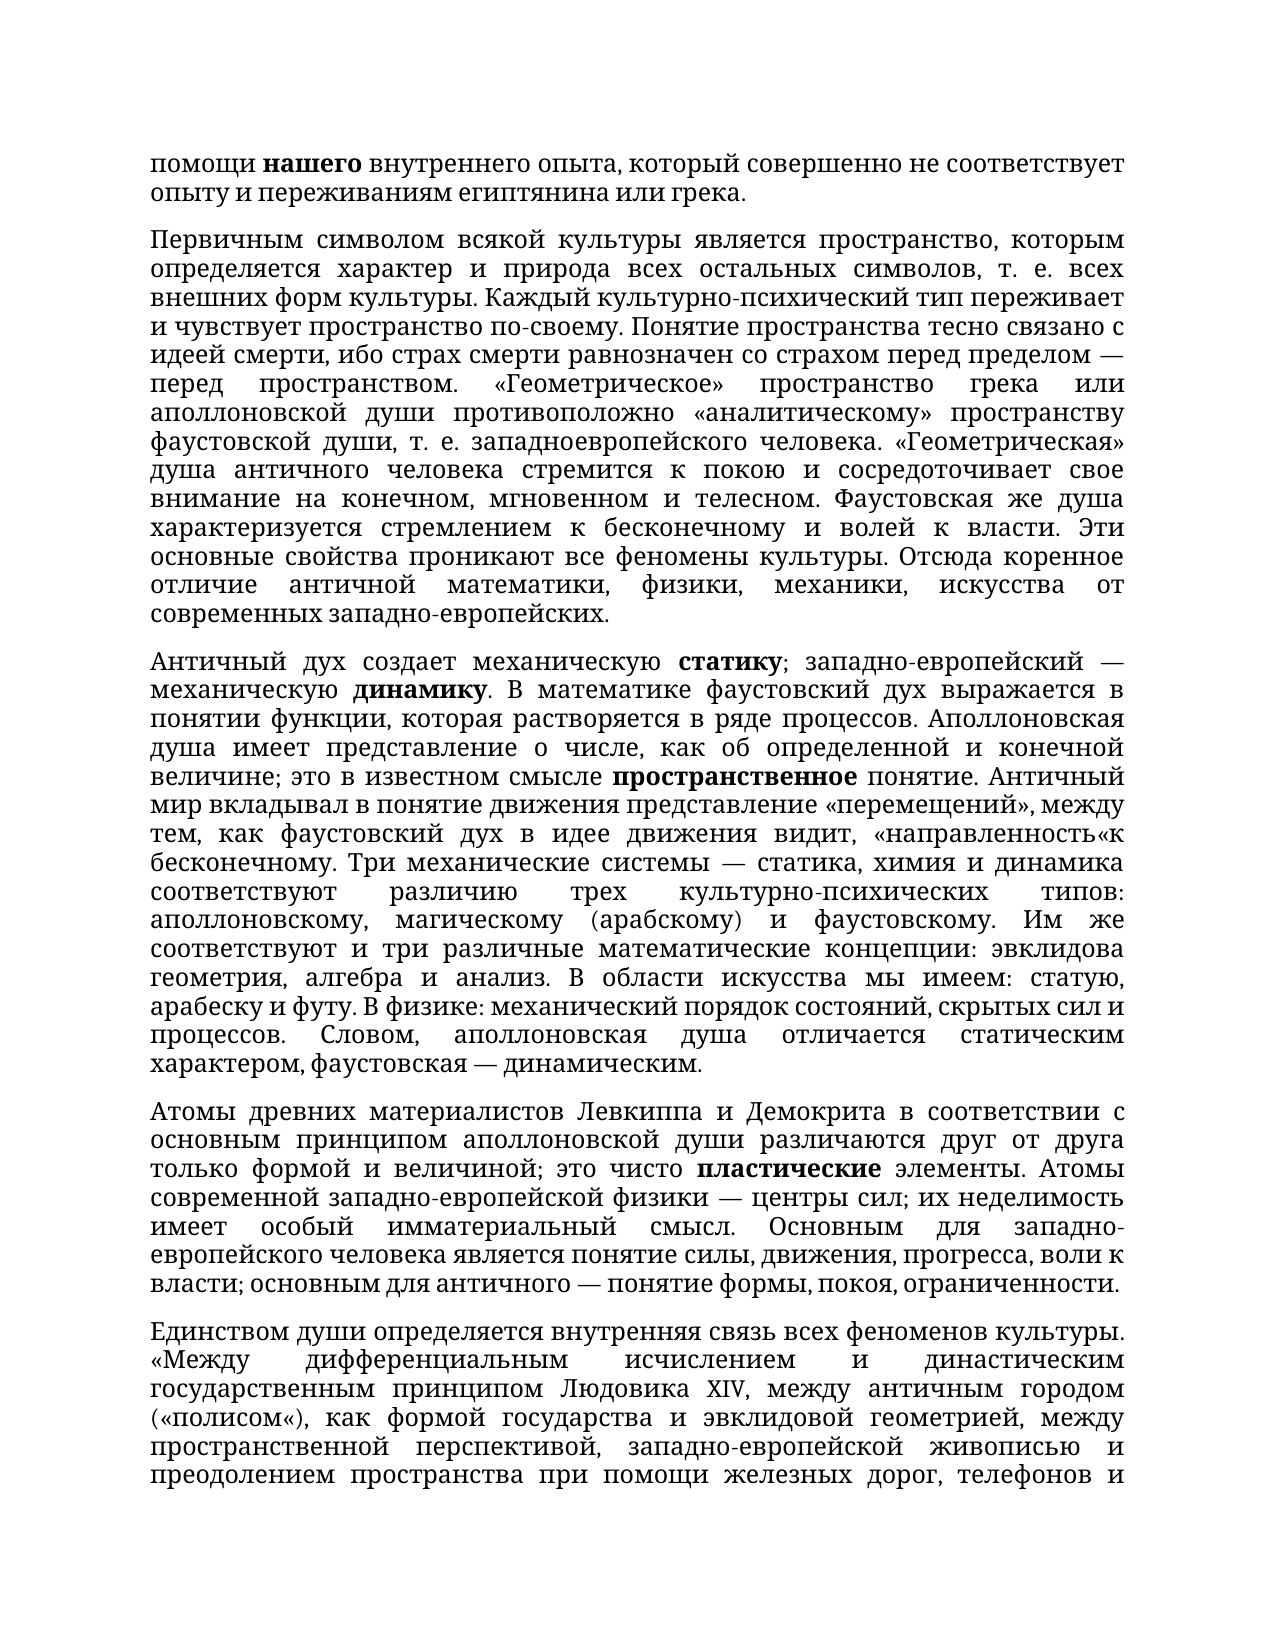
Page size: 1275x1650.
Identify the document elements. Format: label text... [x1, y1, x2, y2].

text Первичным символом всякой культуры является пространство, которым определяется характер и природа всех остальных символов, т. е. всех внешних форм культуры. Каждый культурно-психический тип переживает и чувствует пространство по-своему. Понятие пространства тесно связано с идеей смерти, ибо страх смерти равнозначен со страхом перед пределом — перед пространством. «Геометрическое» пространство грека или аполлоновской души противоположно «аналитическому» пространству фаустовской души, т. е. западноевропейского человека. «Геометрическая» душа античного человека стремится к покою и сосредоточивает свое внимание на конечном, мгновенном и телесном. Фаустовская же душа характеризуется стремлением к бесконечному и волей к власти. Эти основные свойства проникают все феномены культуры. Отсюда коренное отличие античной математики, физики, механики, искусства от современных западно-европейских. [150, 226, 1125, 629]
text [150, 1317, 1125, 1490]
text Античный дух создает механическую статику; западно-европейский — механическую динамику. В математике фаустовский дух выражается в понятии функции, которая растворяется в ряде процессов. Аполлоновская душа имеет представление о числе, как об определенной и конечной величине; это в известном смысле пространственное понятие. Античный мир вкладывал в понятие движения представление «перемещений», между тем, как фаустовский дух в идее движения видит, «направленность«к бесконечному. Три механические системы — статика, химия и динамика соответствуют различию трех культурно-психических типов: аполлоновскому, магическому (арабскому) и фаустовскому. Им же соответствуют и три различные математические концепции: эвклидова геометрия, алгебра и анализ. В области искусства мы имеем: статую, арабеску и футу. В физике: механический порядок состояний, скрытых сил и процессов. Словом, аполлоновская душа отличается статическим характером, фаустовская — динамическим. [150, 647, 1125, 1079]
text Атомы древних материалистов Левкиппа и Демокрита в соответствии с основным принципом аполлоновской души различаются друг от друга только формой и величиной; это чисто пластические элементы. Атомы современной западно-европейской физики — центры сил; их неделимость имеет особый имматериальный смысл. Основным для западно-европейского человека является понятие силы, движения, прогресса, воли к власти; основным для античного — понятие формы, покоя, ограниченности. [150, 1097, 1125, 1299]
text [150, 150, 1125, 207]
